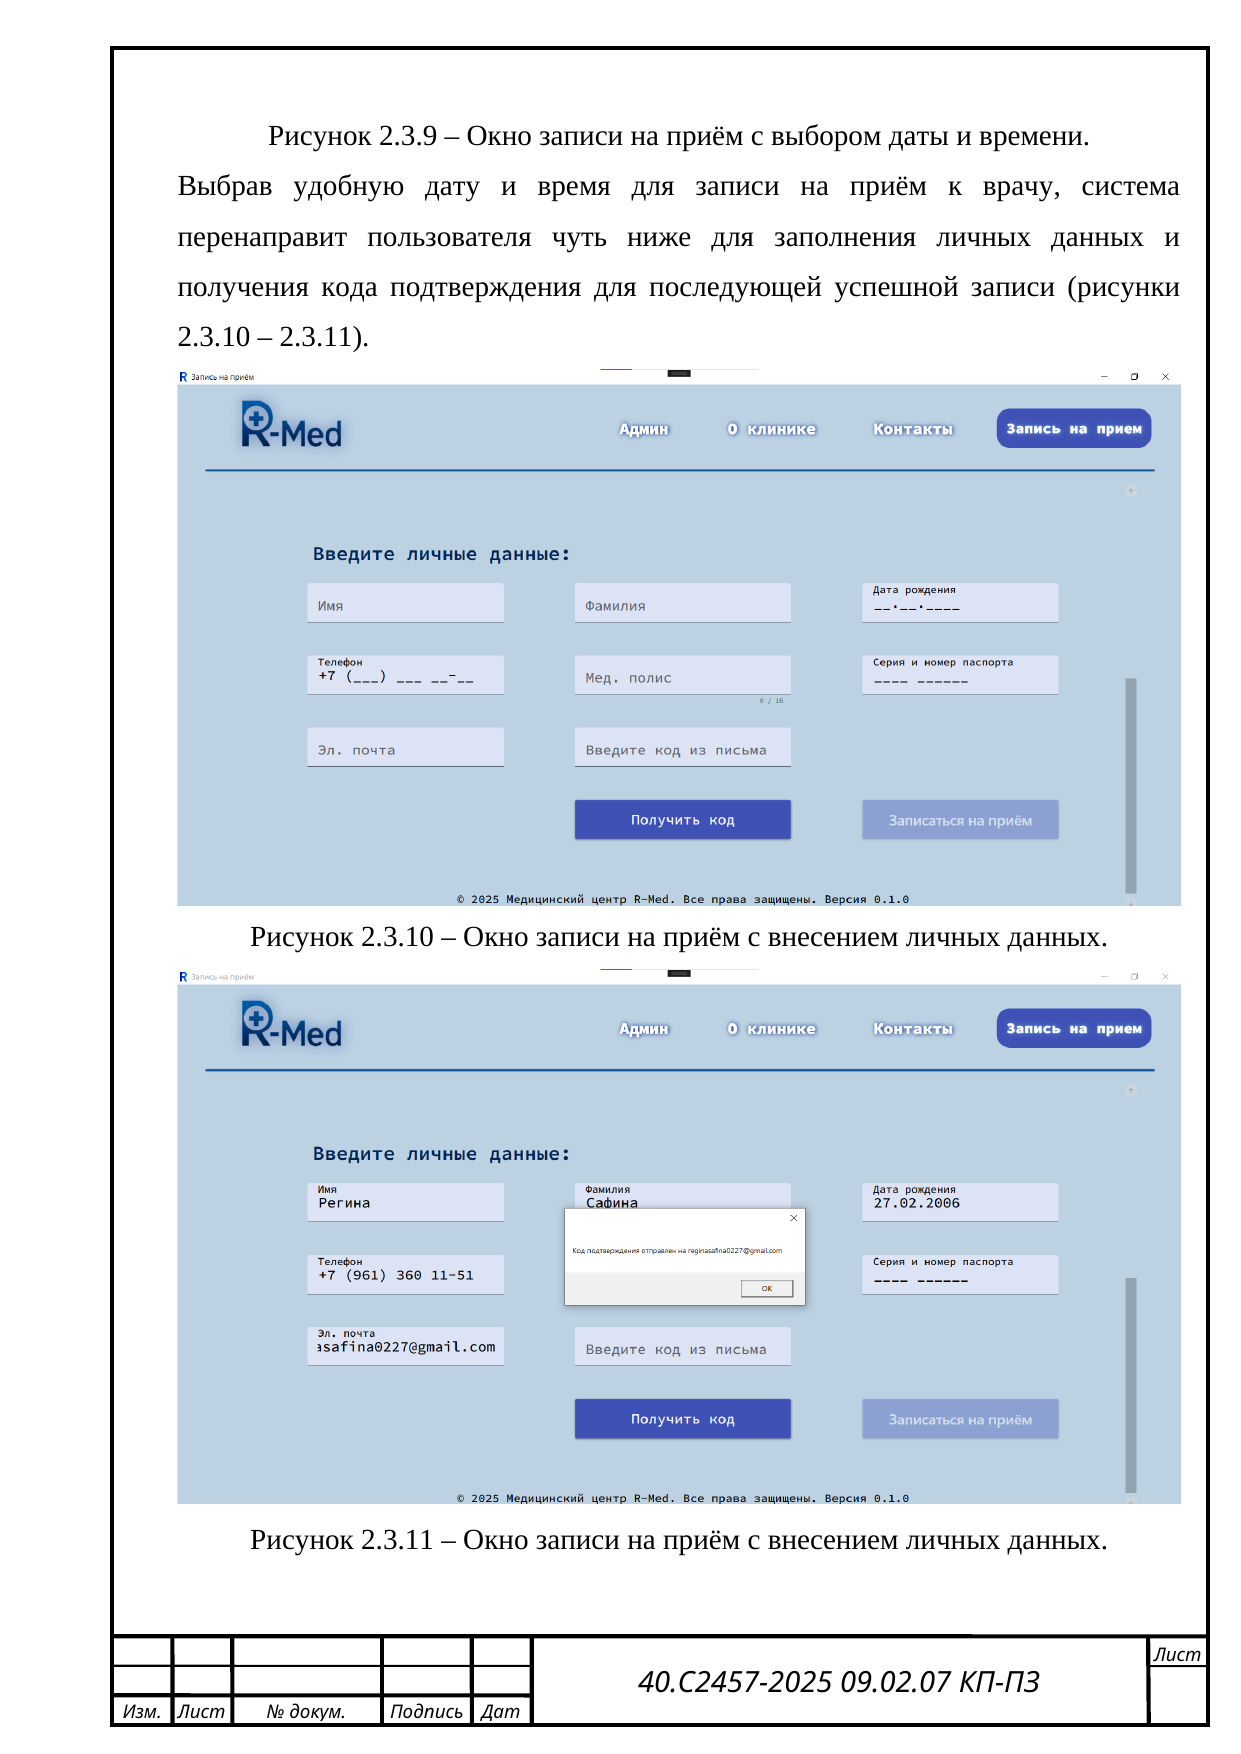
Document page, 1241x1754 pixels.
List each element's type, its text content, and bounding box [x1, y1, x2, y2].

text Выбрав удобную дату и время для записи на приём к врачу, система перенаправит пользователя чуть ниже для заполнения личных данных и получения кода подтверждения для последующей успешной записи (рисунки 2.3.10 – 2.3.11). [177, 168, 1181, 353]
text Рисунок 2.3.11 – Окно записи на приём с внесением личных данных. [177, 1522, 1181, 1556]
text Рисунок 2.3.10 – Окно записи на приём с внесением личных данных. [177, 919, 1181, 953]
picture [177, 369, 1182, 906]
text Рисунок 2.3.9 – Окно записи на приём с выбором даты и времени. [177, 118, 1181, 152]
picture [177, 969, 1182, 1504]
